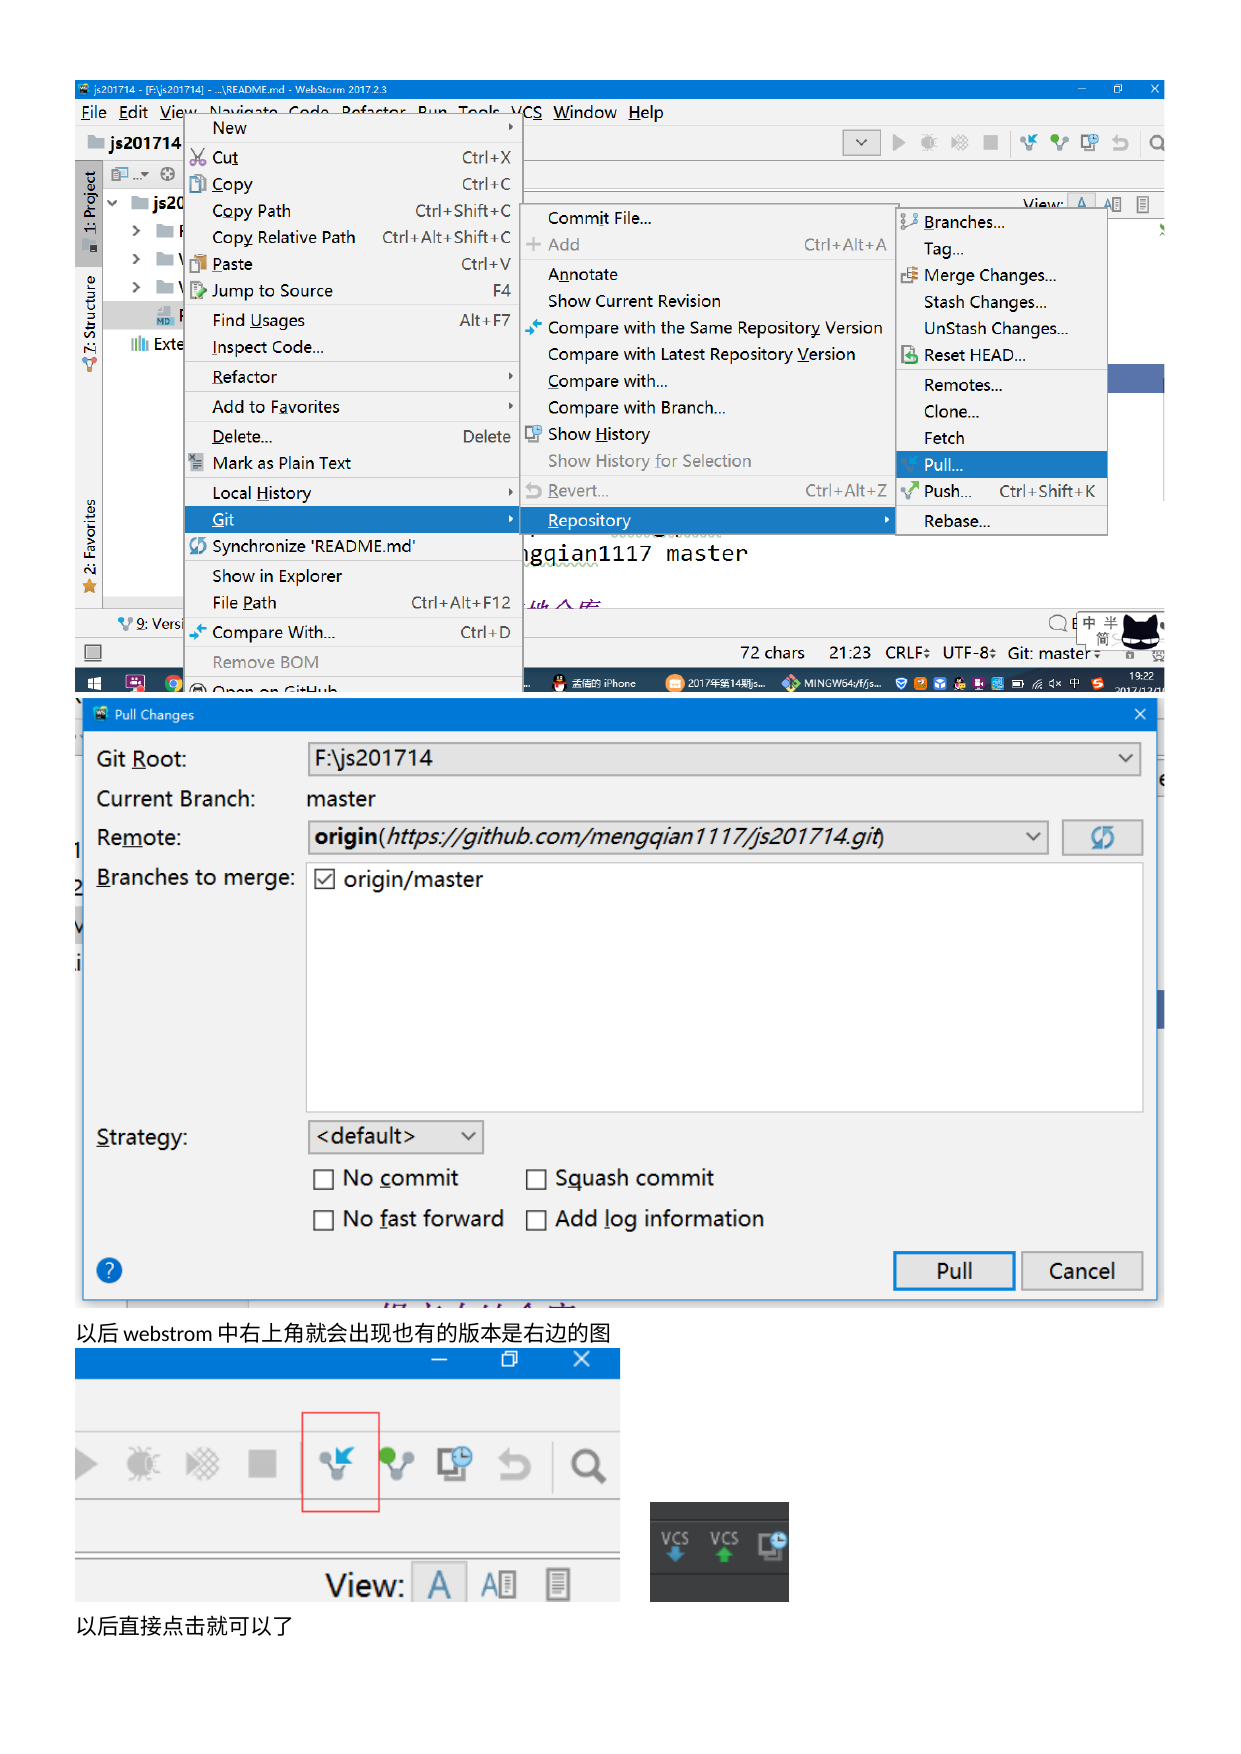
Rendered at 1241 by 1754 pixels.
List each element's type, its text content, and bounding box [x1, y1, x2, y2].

picture [75, 698, 1165, 1308]
picture [75, 80, 1165, 692]
picture [75, 1348, 621, 1602]
picture [650, 1502, 789, 1602]
